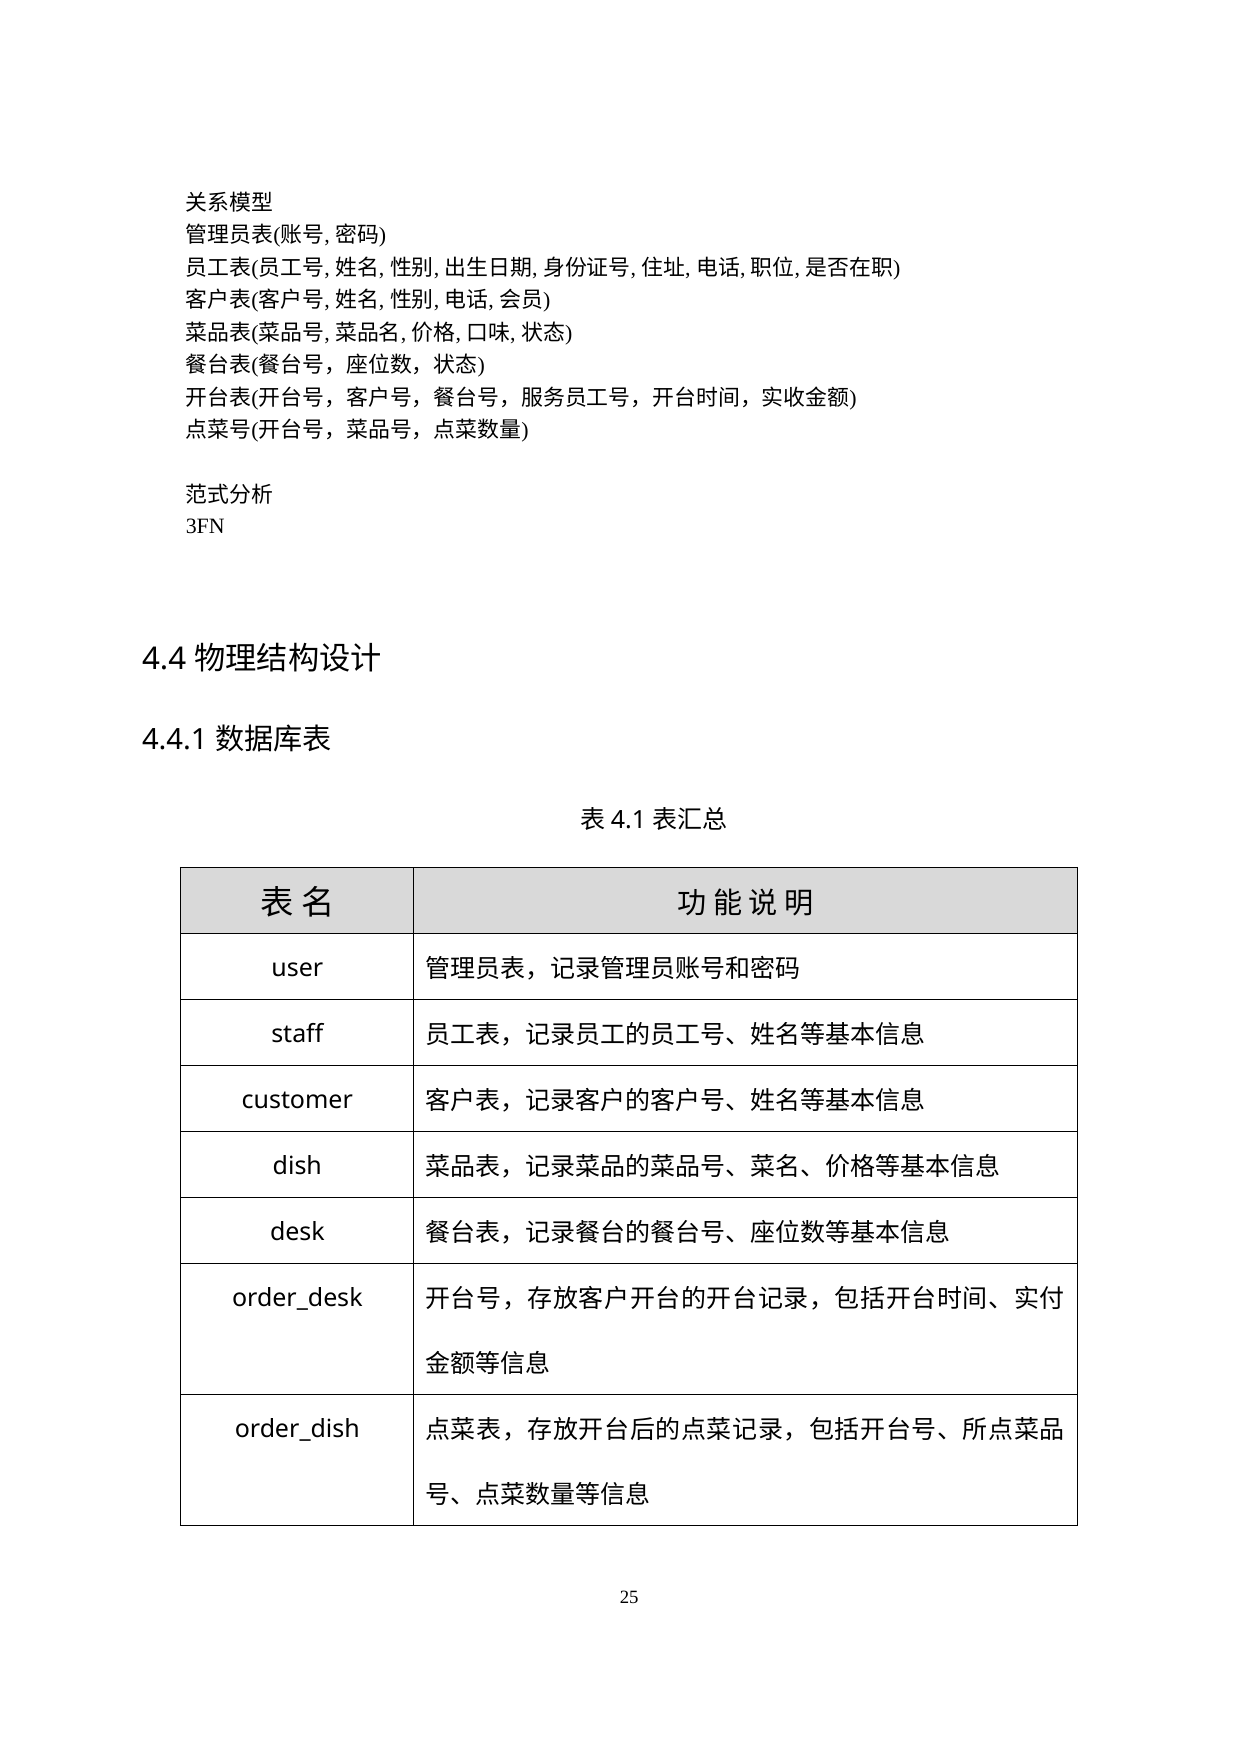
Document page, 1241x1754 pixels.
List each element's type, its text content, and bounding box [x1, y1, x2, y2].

table_cell customer [181, 1066, 413, 1131]
text 表4.1 表汇总 [142, 786, 1116, 851]
text 开台表(开台号，客户号，餐台号，服务员工号，开台时间，实收金额) [142, 379, 1116, 412]
text 餐台表(餐台号，座位数，状态) [142, 347, 1116, 379]
text 菜品表(菜品号, 菜品名, 价格, 口味, 状态) [142, 314, 1116, 347]
table_cell order_desk [181, 1264, 413, 1394]
table_cell desk [181, 1198, 413, 1263]
text 点菜号(开台号，菜品号，点菜数量) [142, 412, 1116, 444]
text 管理员表(账号, 密码) [142, 217, 1116, 249]
table_cell user [181, 934, 413, 999]
text 4.4.1 数据库表 [142, 704, 1116, 769]
table_header 功 能 说 明 [414, 868, 1077, 933]
table_cell 员工表，记录员工的员工号、姓名等基本信息 [414, 1000, 1077, 1065]
table_cell 餐台表，记录餐台的餐台号、座位数等基本信息 [414, 1198, 1077, 1263]
table_cell 菜品表，记录菜品的菜品号、菜名、价格等基本信息 [414, 1132, 1077, 1197]
table_cell order_dish [181, 1395, 413, 1525]
table_cell 点菜表，存放开台后的点菜记录，包括开台号、所点菜品号、点菜数量等信息 [414, 1395, 1077, 1525]
text 3FN [142, 509, 1116, 542]
table_cell staff [181, 1000, 413, 1065]
text 客户表(客户号, 姓名, 性别, 电话, 会员) [142, 282, 1116, 314]
table_cell 开台号，存放客户开台的开台记录，包括开台时间、实付金额等信息 [414, 1264, 1077, 1394]
subtitle 4.4 物理结构设计 [142, 623, 1116, 688]
table_cell 客户表，记录客户的客户号、姓名等基本信息 [414, 1066, 1077, 1131]
text 范式分析 [142, 477, 1116, 509]
table_cell dish [181, 1132, 413, 1197]
text 员工表(员工号, 姓名, 性别, 出生日期, 身份证号, 住址, 电话, 职位, 是否在职) [142, 249, 1116, 282]
text 关系模型 [142, 184, 1116, 217]
table_cell 管理员表，记录管理员账号和密码 [414, 934, 1077, 999]
table_header 表 名 [181, 868, 413, 933]
